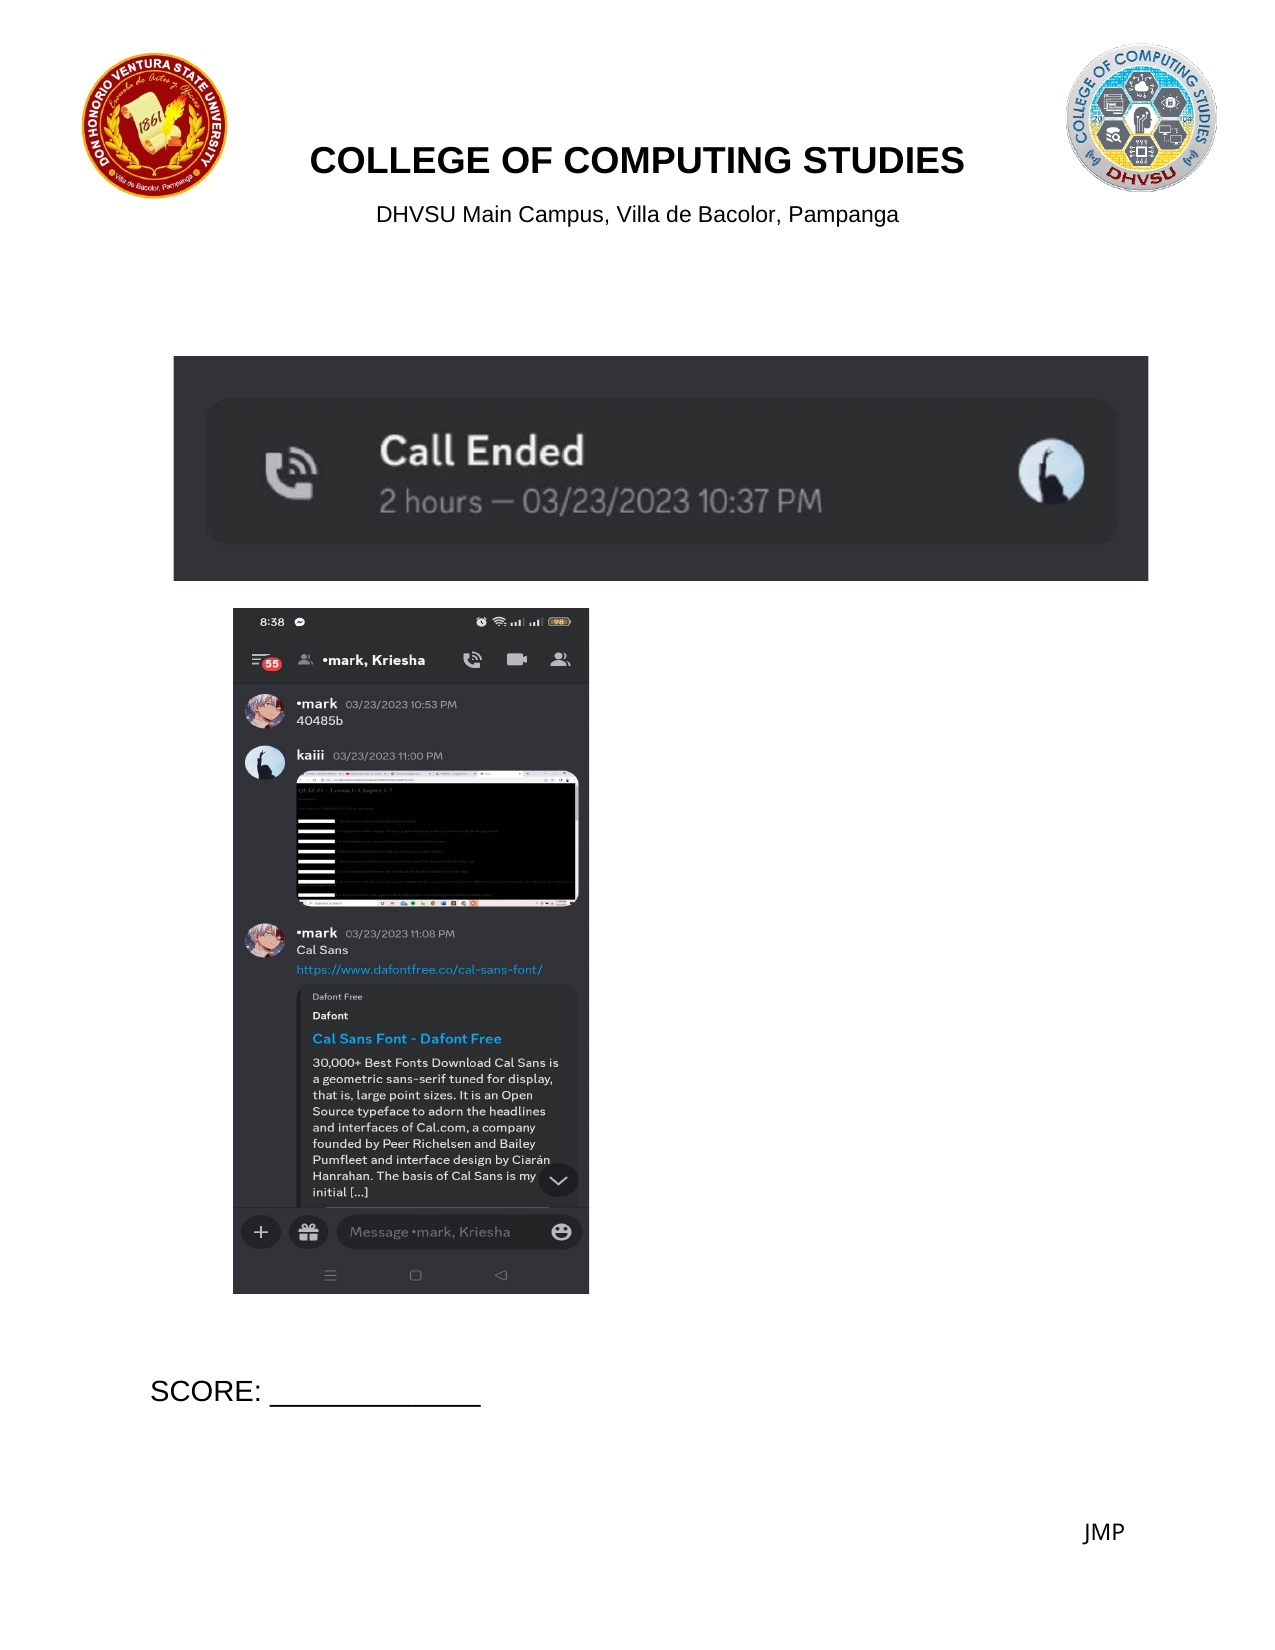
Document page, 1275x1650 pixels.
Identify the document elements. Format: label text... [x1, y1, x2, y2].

picture [1065, 43, 1217, 192]
picture [173, 356, 1149, 581]
text SCORE: _____________ [150, 1374, 1125, 1408]
picture [233, 608, 590, 1294]
picture [79, 51, 230, 201]
